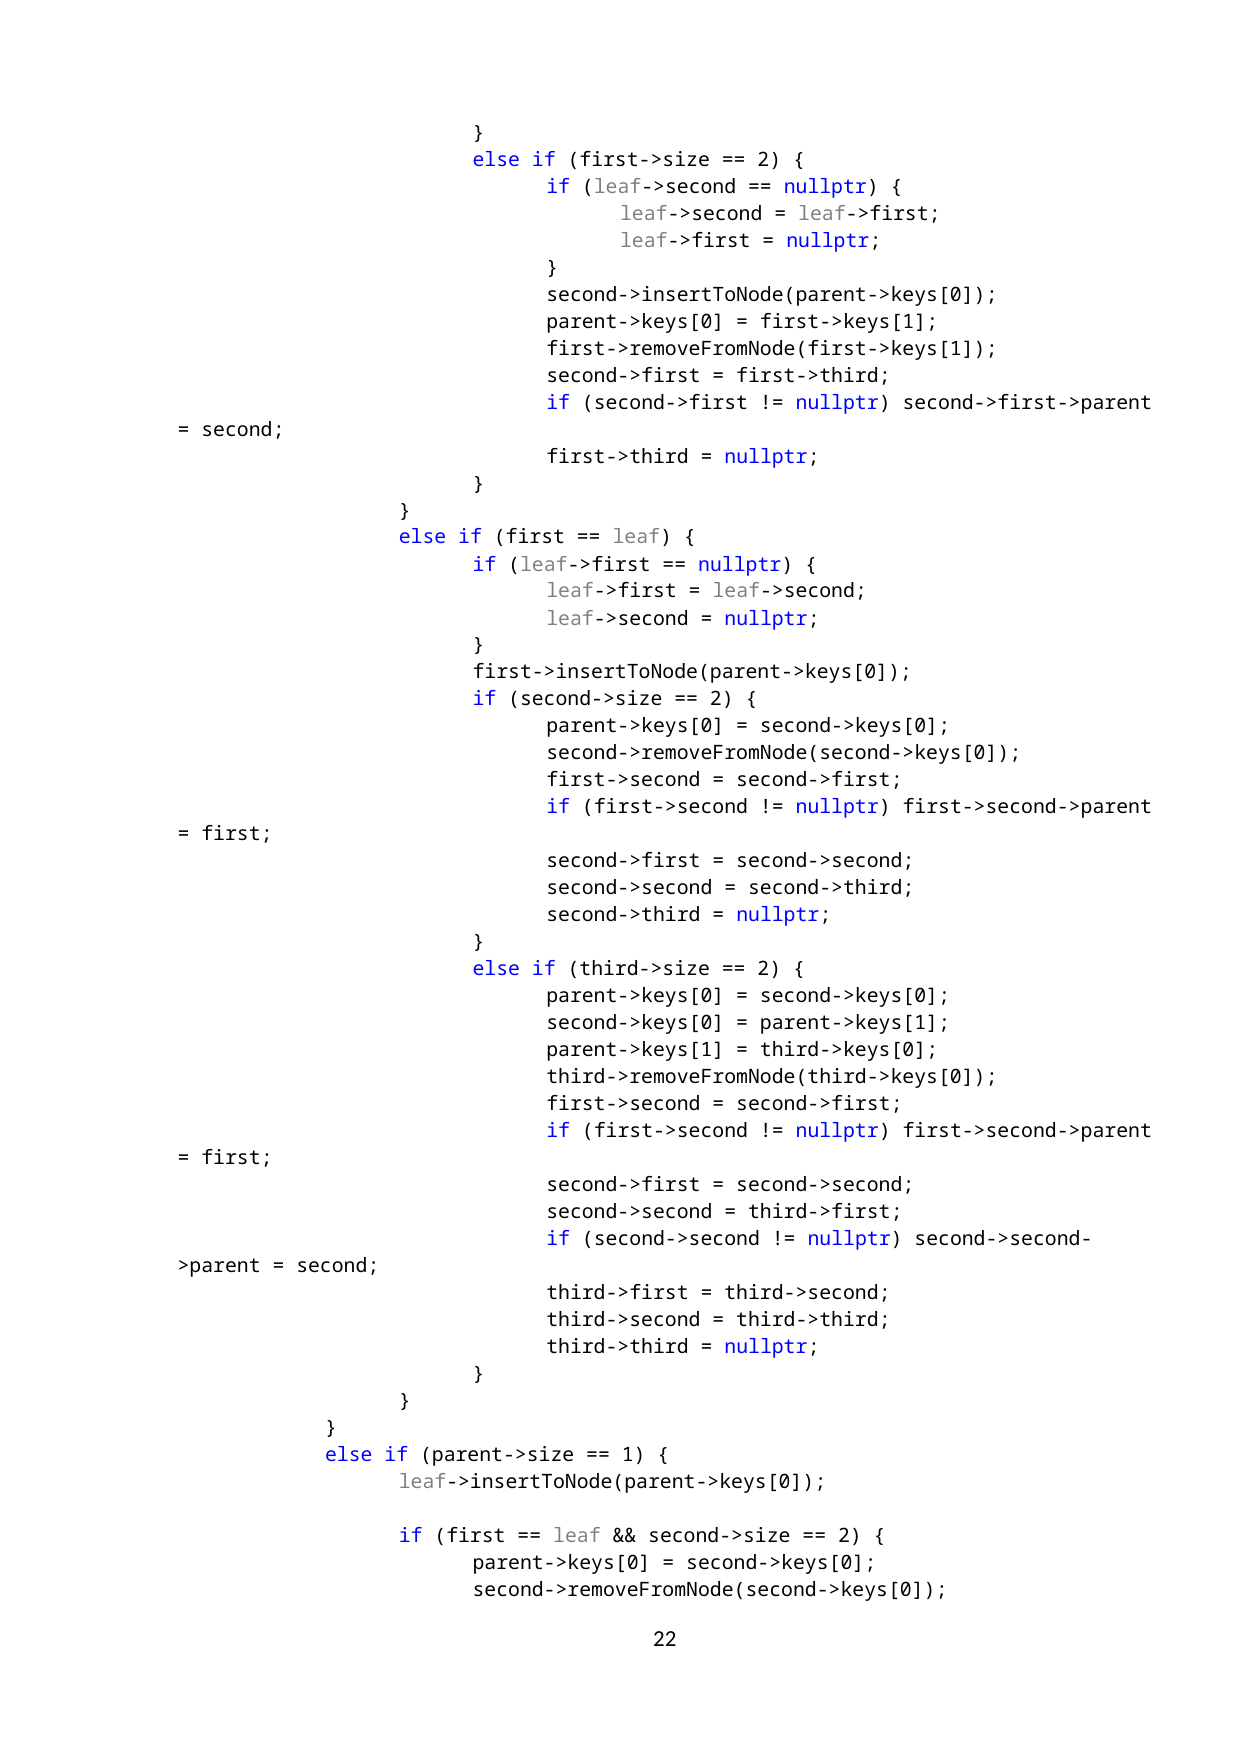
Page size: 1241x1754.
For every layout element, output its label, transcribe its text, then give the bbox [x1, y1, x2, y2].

text parent->keys[0] = second->keys[0]; [177, 712, 1152, 739]
text if (first->second != nullptr) first->second->parent = first; [177, 1116, 1152, 1170]
text } [177, 631, 1152, 658]
text if (second->second != nullptr) second->second->parent = second; [177, 1224, 1152, 1278]
text third->second = third->third; [177, 1305, 1152, 1332]
text } [177, 469, 1152, 496]
text if (leaf->second == nullptr) { [177, 172, 1152, 199]
text leaf->first = leaf->second; [177, 577, 1152, 604]
text if (second->first != nullptr) second->first->parent = second; [177, 388, 1152, 442]
text first->insertToNode(parent->keys[0]); [177, 658, 1152, 685]
text if (second->size == 2) { [177, 685, 1152, 712]
text leaf->first = nullptr; [177, 226, 1152, 253]
text second->third = nullptr; [177, 901, 1152, 927]
text else if (third->size == 2) { [177, 954, 1152, 981]
text parent->keys[0] = second->keys[0]; [177, 1548, 1152, 1575]
text second->keys[0] = parent->keys[1]; [177, 1008, 1152, 1035]
text if (first->second != nullptr) first->second->parent = first; [177, 793, 1152, 847]
text parent->keys[0] = second->keys[0]; [177, 981, 1152, 1008]
text } [177, 253, 1152, 280]
text leaf->second = nullptr; [177, 604, 1152, 631]
text second->insertToNode(parent->keys[0]); [177, 280, 1152, 307]
text } [177, 496, 1152, 523]
text if (leaf->first == nullptr) { [177, 550, 1152, 577]
text first->third = nullptr; [177, 442, 1152, 469]
text leaf->insertToNode(parent->keys[0]); [177, 1467, 1152, 1494]
text else if (first == leaf) { [177, 523, 1152, 550]
text third->third = nullptr; [177, 1332, 1152, 1359]
text } [177, 1386, 1152, 1413]
text parent->keys[1] = third->keys[0]; [177, 1035, 1152, 1062]
text second->removeFromNode(second->keys[0]); [177, 1575, 1152, 1602]
text } [177, 927, 1152, 954]
text } [177, 118, 1152, 145]
text third->first = third->second; [177, 1278, 1152, 1305]
text leaf->second = leaf->first; [177, 199, 1152, 226]
text second->second = third->first; [177, 1197, 1152, 1224]
text first->second = second->first; [177, 1089, 1152, 1116]
text second->first = second->second; [177, 847, 1152, 873]
text else if (parent->size == 1) { [177, 1440, 1152, 1467]
text first->second = second->first; [177, 766, 1152, 793]
text } [177, 1359, 1152, 1386]
text second->removeFromNode(second->keys[0]); [177, 739, 1152, 766]
text parent->keys[0] = first->keys[1]; [177, 307, 1152, 334]
text else if (first->size == 2) { [177, 145, 1152, 172]
text second->first = second->second; [177, 1170, 1152, 1197]
text if (first == leaf && second->size == 2) { [177, 1521, 1152, 1548]
text second->first = first->third; [177, 361, 1152, 388]
text second->second = second->third; [177, 873, 1152, 901]
text first->removeFromNode(first->keys[1]); [177, 334, 1152, 361]
text third->removeFromNode(third->keys[0]); [177, 1062, 1152, 1089]
text } [177, 1413, 1152, 1440]
